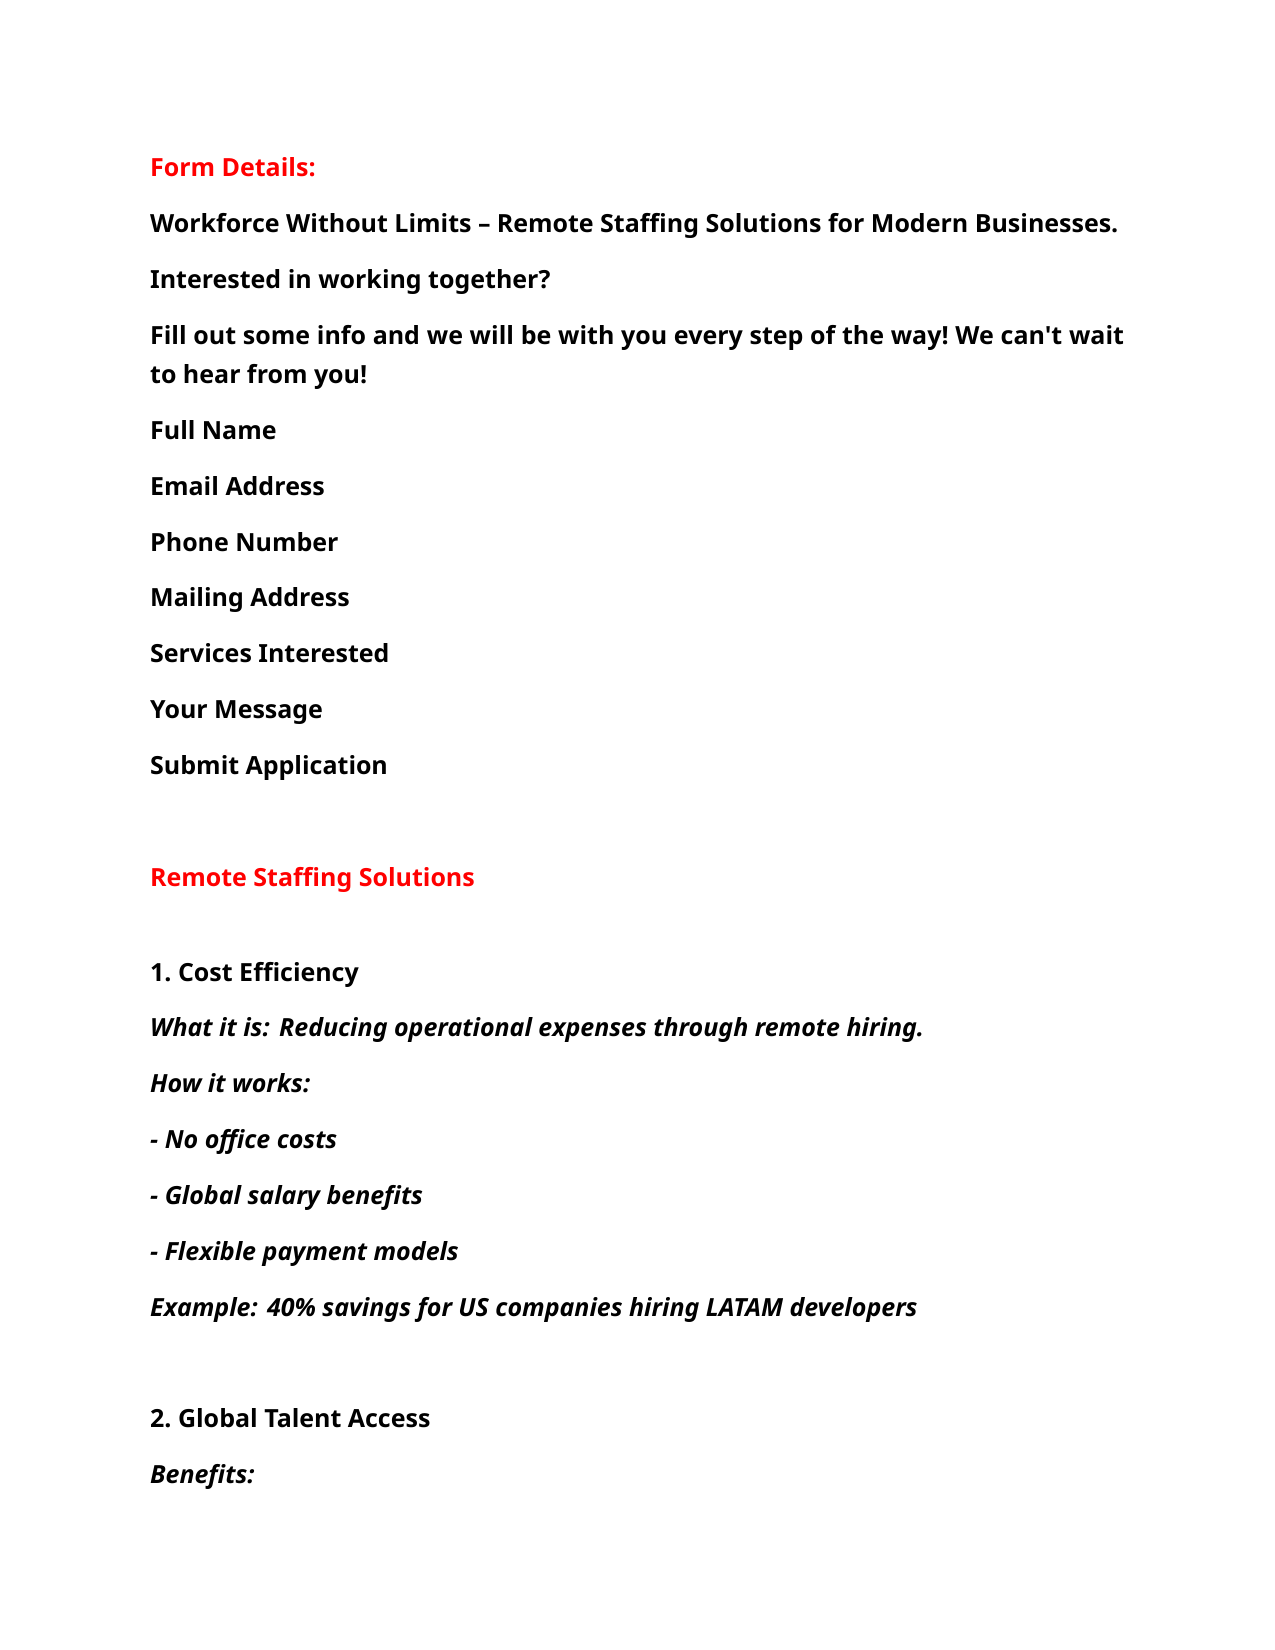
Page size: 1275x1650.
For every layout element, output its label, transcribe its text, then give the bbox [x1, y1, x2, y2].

text Email Address [150, 468, 1125, 502]
text Phone Number [150, 524, 1125, 558]
text Fill out some info and we will be with you every step of the way! We can't wait to hear from you! [150, 317, 1125, 391]
text Services Interested [150, 636, 1125, 670]
text - Flexible payment models [150, 1233, 1125, 1267]
text Interested in working together? [150, 262, 1125, 296]
text 2. Global Talent Access [150, 1401, 1125, 1435]
text Submit Application [150, 747, 1125, 782]
text Example: 40% savings for US companies hiring LATAM developers [150, 1289, 1125, 1323]
text Benefits: [150, 1457, 1125, 1491]
text Mailing Address [150, 580, 1125, 614]
text Workforce Without Limits – Remote Staffing Solutions for Modern Businesses. [150, 206, 1125, 240]
text Remote Staffing Solutions [150, 859, 1125, 893]
text How it works: [150, 1066, 1125, 1100]
text - Global salary benefits [150, 1177, 1125, 1212]
text What it is: Reducing operational expenses through remote hiring. [150, 1010, 1125, 1044]
text 1. Cost Efficiency [150, 915, 1125, 988]
text - No office costs [150, 1122, 1125, 1156]
text Full Name [150, 412, 1125, 447]
text Form Details: [150, 150, 1125, 184]
text Your Message [150, 692, 1125, 726]
